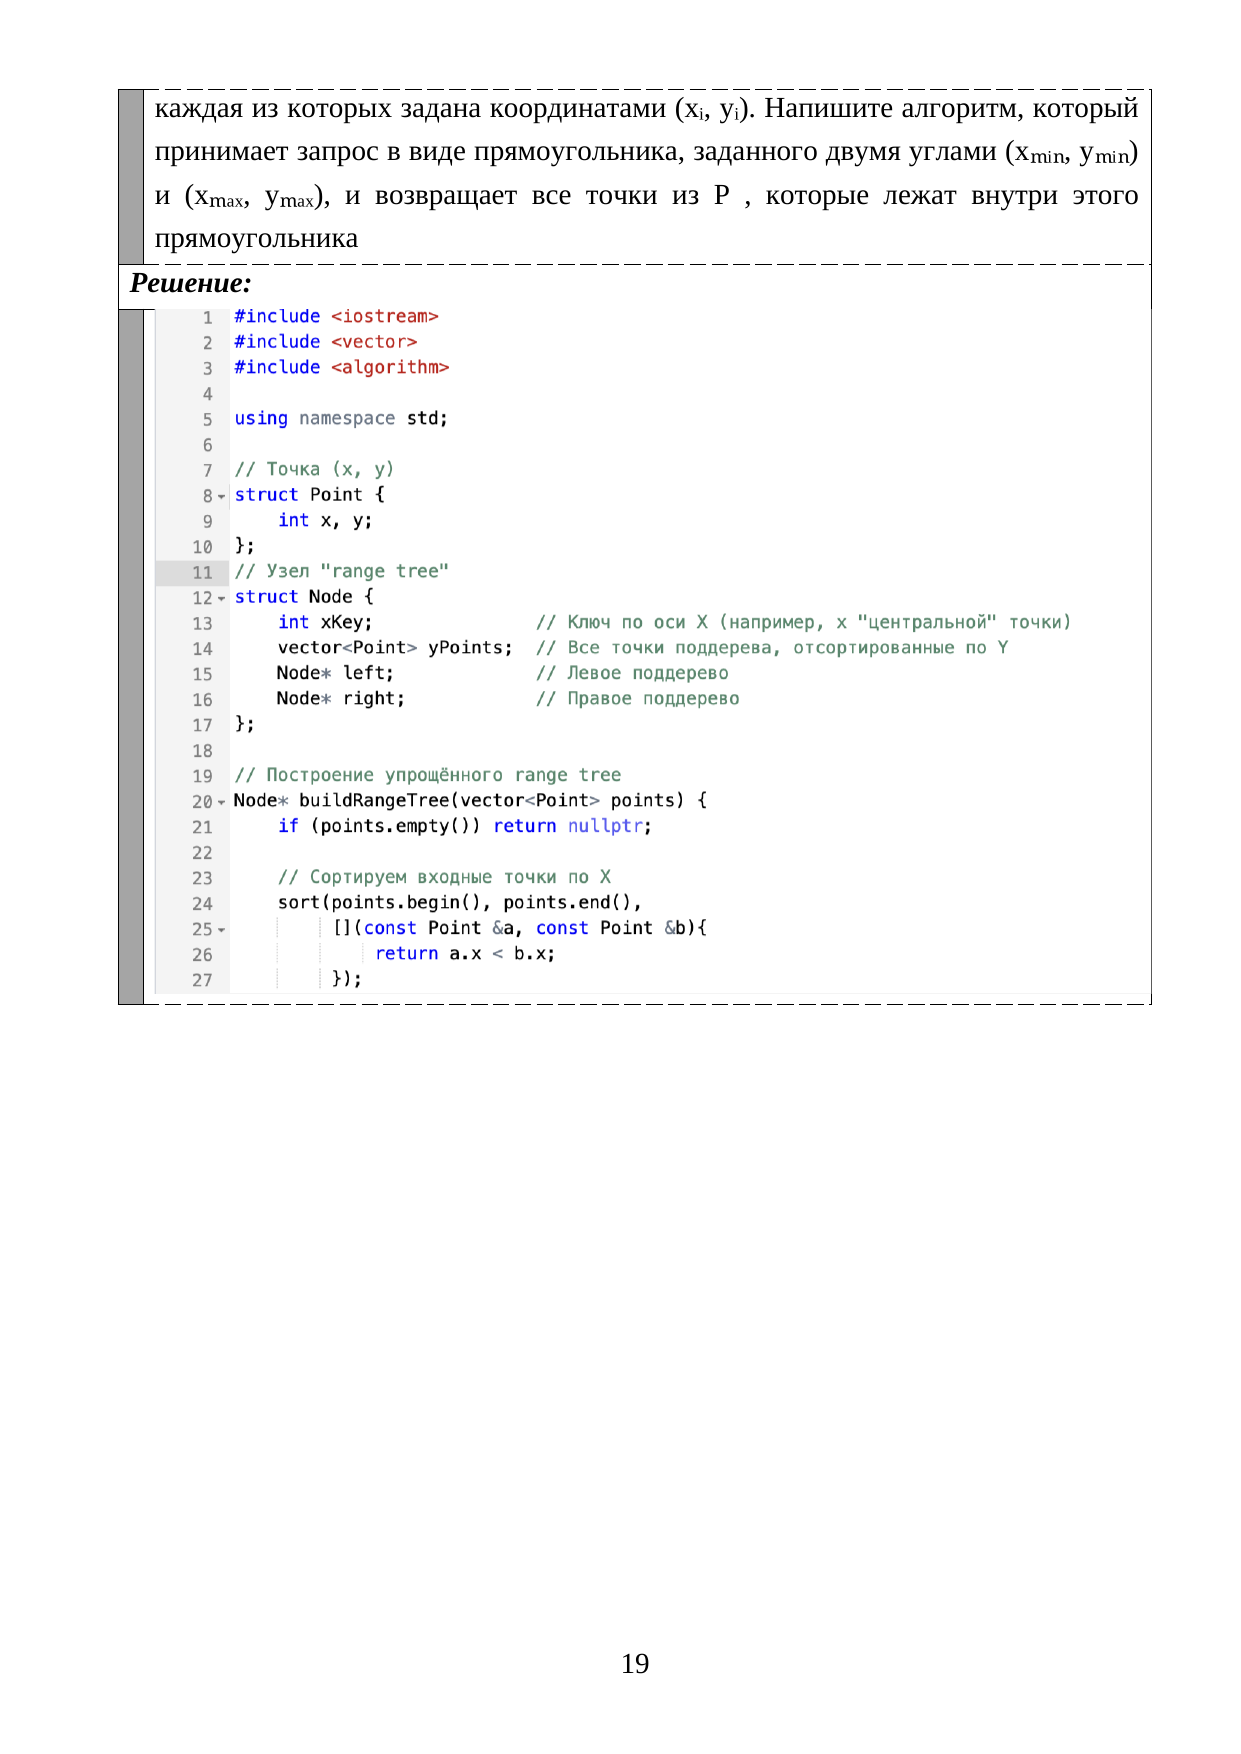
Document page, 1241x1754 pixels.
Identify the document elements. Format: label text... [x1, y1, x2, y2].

table_cell Решение: [119, 264, 1151, 308]
picture [154, 309, 1152, 994]
table_cell [119, 90, 143, 264]
table_cell [144, 310, 1151, 1004]
table_cell [119, 310, 143, 1004]
